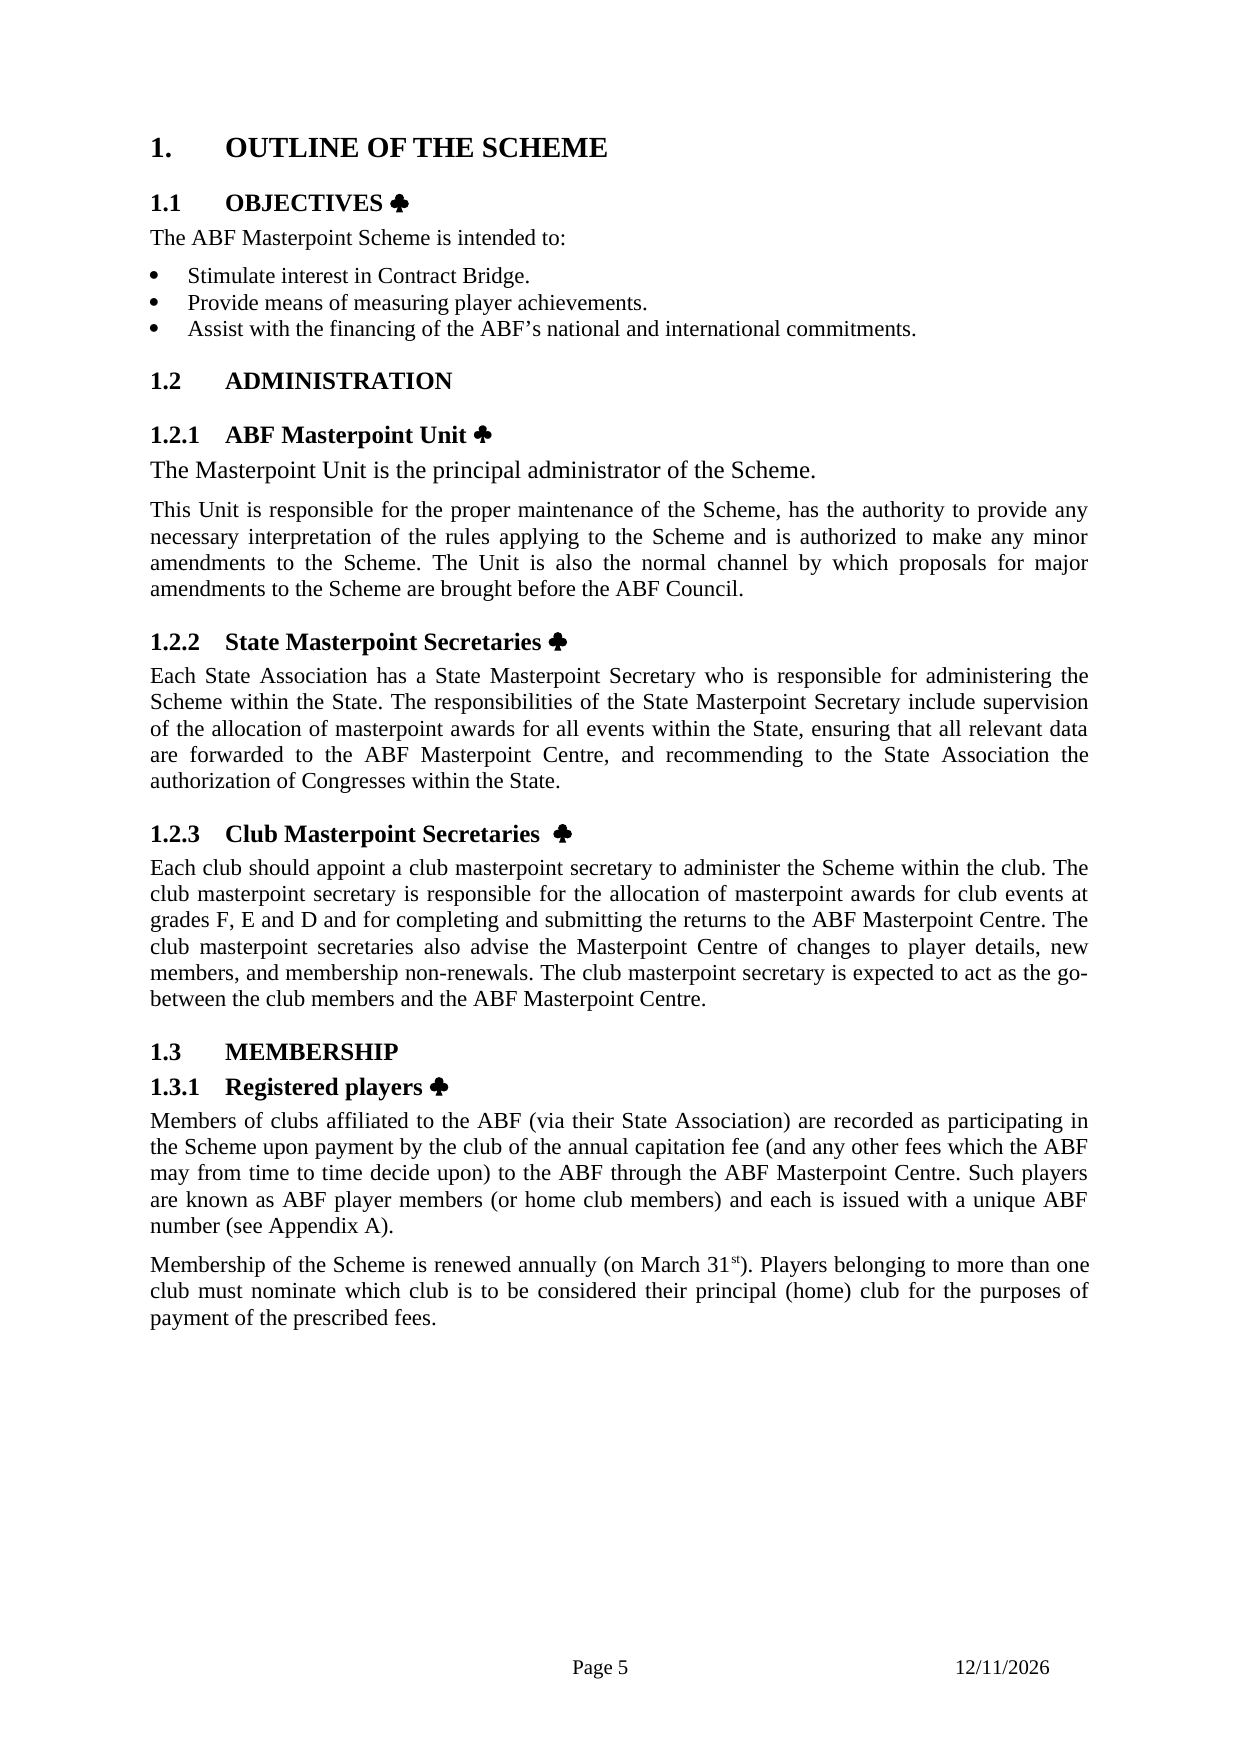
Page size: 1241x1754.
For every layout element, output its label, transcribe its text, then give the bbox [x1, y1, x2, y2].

subtitle 1.3 MEMBERSHIP [150, 1037, 1090, 1066]
subtitle 1.2 ADMINISTRATION [150, 366, 1090, 395]
text The ABF Masterpoint Scheme is intended to: [150, 223, 1090, 250]
subtitle 1.1 OBJECTIVES [150, 188, 1090, 217]
subtitle 1.2.3 Club Masterpoint Secretaries [150, 819, 1090, 847]
text This Unit is responsible for the proper maintenance of the Scheme, has the authority to provide any necessary interpretation of the rules applying to the Scheme and is authorized to make any minor amendments to the Scheme. The Unit is also the normal channel by which proposals for major amendments to the Scheme are brought before the ABF Council. [150, 496, 1090, 602]
list Stimulate interest in Contract Bridge. [150, 262, 1090, 289]
text Membership of the Scheme is renewed annually (on March 31st). Players belonging to more than one club must nominate which club is to be considered their principal (home) club for the purposes of payment of the prescribed fees. [150, 1251, 1090, 1330]
subtitle 1.3.1 Registered players [150, 1072, 1090, 1101]
list Assist with the financing of the ABF’s national and international commitments. [150, 315, 1090, 341]
subtitle 1. OUTLINE OF THE SCHEME [150, 130, 1090, 163]
list The Masterpoint Unit is the principal administrator of the Scheme. [150, 455, 1090, 484]
subtitle 1.2.1 ABF Masterpoint Unit [150, 420, 1090, 449]
subtitle 1.2.2 State Masterpoint Secretaries [150, 627, 1090, 656]
text Members of clubs affiliated to the ABF (via their State Association) are recorded as participating in the Scheme upon payment by the club of the annual capitation fee (and any other fees which the ABF may from time to time decide upon) to the ABF through the ABF Masterpoint Centre. Such players are known as ABF player members (or home club members) and each is issued with a unique ABF number (see Appendix A). [150, 1107, 1090, 1238]
list Provide means of measuring player achievements. [150, 289, 1090, 315]
text Each State Association has a State Masterpoint Secretary who is responsible for administering the Scheme within the State. The responsibilities of the State Masterpoint Secretary include supervision of the allocation of masterpoint awards for all events within the State, ensuring that all relevant data are forwarded to the ABF Masterpoint Centre, and recommending to the State Association the authorization of Congresses within the State. [150, 662, 1090, 794]
text Each club should appoint a club masterpoint secretary to administer the Scheme within the club. The club masterpoint secretary is responsible for the allocation of masterpoint awards for club events at grades F, E and D and for completing and submitting the returns to the ABF Masterpoint Centre. The club masterpoint secretaries also advise the Masterpoint Centre of changes to player details, new members, and membership non-renewals. The club masterpoint secretary is expected to act as the go-between the club members and the ABF Masterpoint Centre. [150, 854, 1090, 1012]
